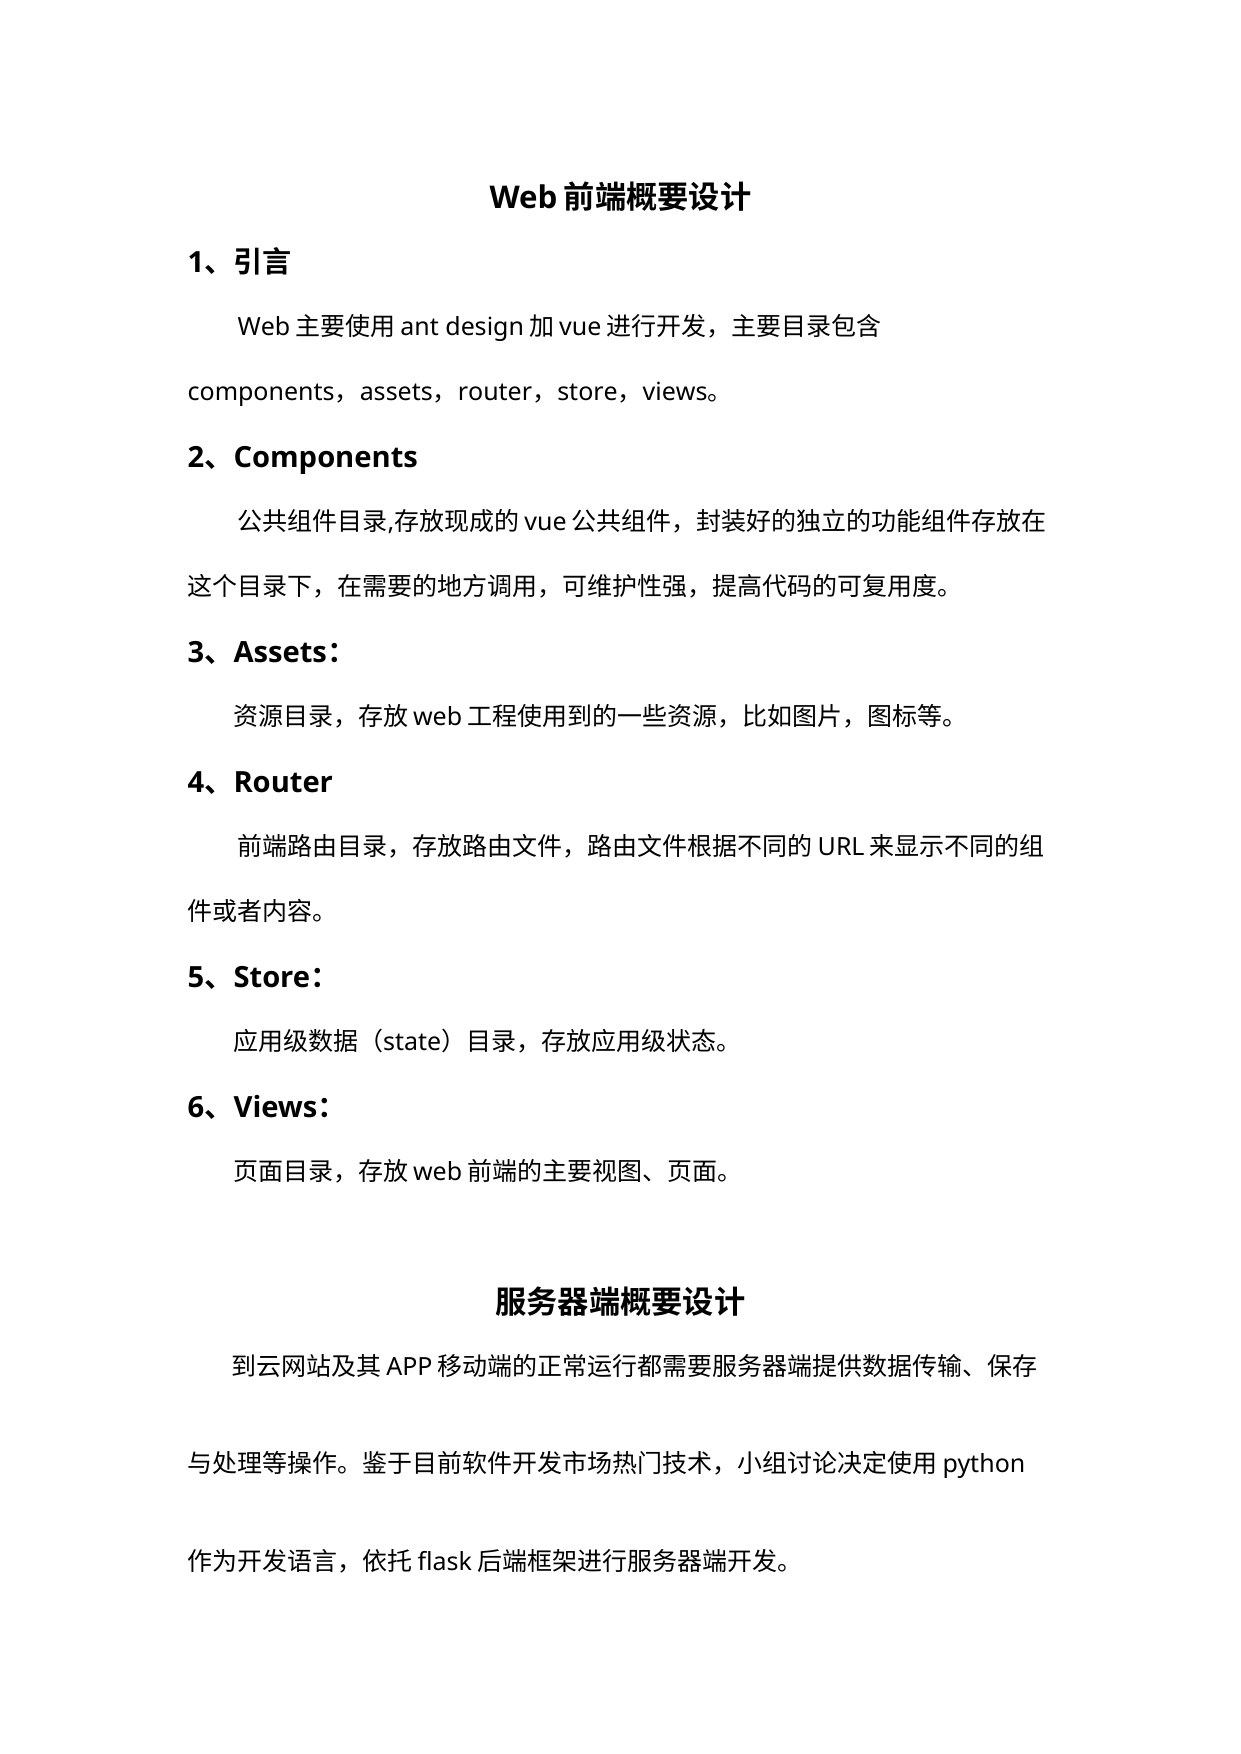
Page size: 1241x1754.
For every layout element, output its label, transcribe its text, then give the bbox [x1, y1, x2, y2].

text Web前端概要设计 [187, 162, 1053, 227]
text Web主要使用ant design加vue进行开发，主要目录包含components，assets，router，store，views。 [187, 292, 1053, 422]
text 6、Views： [187, 1072, 1053, 1137]
text 前端路由目录，存放路由文件，路由文件根据不同的URL来显示不同的组件或者内容。 [187, 812, 1053, 942]
text 页面目录，存放web前端的主要视图、页面。 [187, 1137, 1053, 1202]
text 服务器端概要设计 [187, 1267, 1053, 1332]
text 2、Components [187, 422, 1053, 487]
text 5、Store： [187, 942, 1053, 1007]
text 公共组件目录,存放现成的vue公共组件，封装好的独立的功能组件存放在这个目录下，在需要的地方调用，可维护性强，提高代码的可复用度。 [187, 487, 1053, 617]
text 3、Assets： [187, 617, 1053, 682]
text 资源目录，存放web工程使用到的一些资源，比如图片，图标等。 [187, 682, 1053, 747]
text 应用级数据（state）目录，存放应用级状态。 [187, 1007, 1053, 1072]
text 到云网站及其APP移动端的正常运行都需要服务器端提供数据传输、保存与处理等操作。鉴于目前软件开发市场热门技术，小组讨论决定使用python作为开发语言，依托flask后端框架进行服务器端开发。 [187, 1332, 1053, 1592]
text 1、引言 [187, 227, 1053, 292]
text 4、Router [187, 747, 1053, 812]
